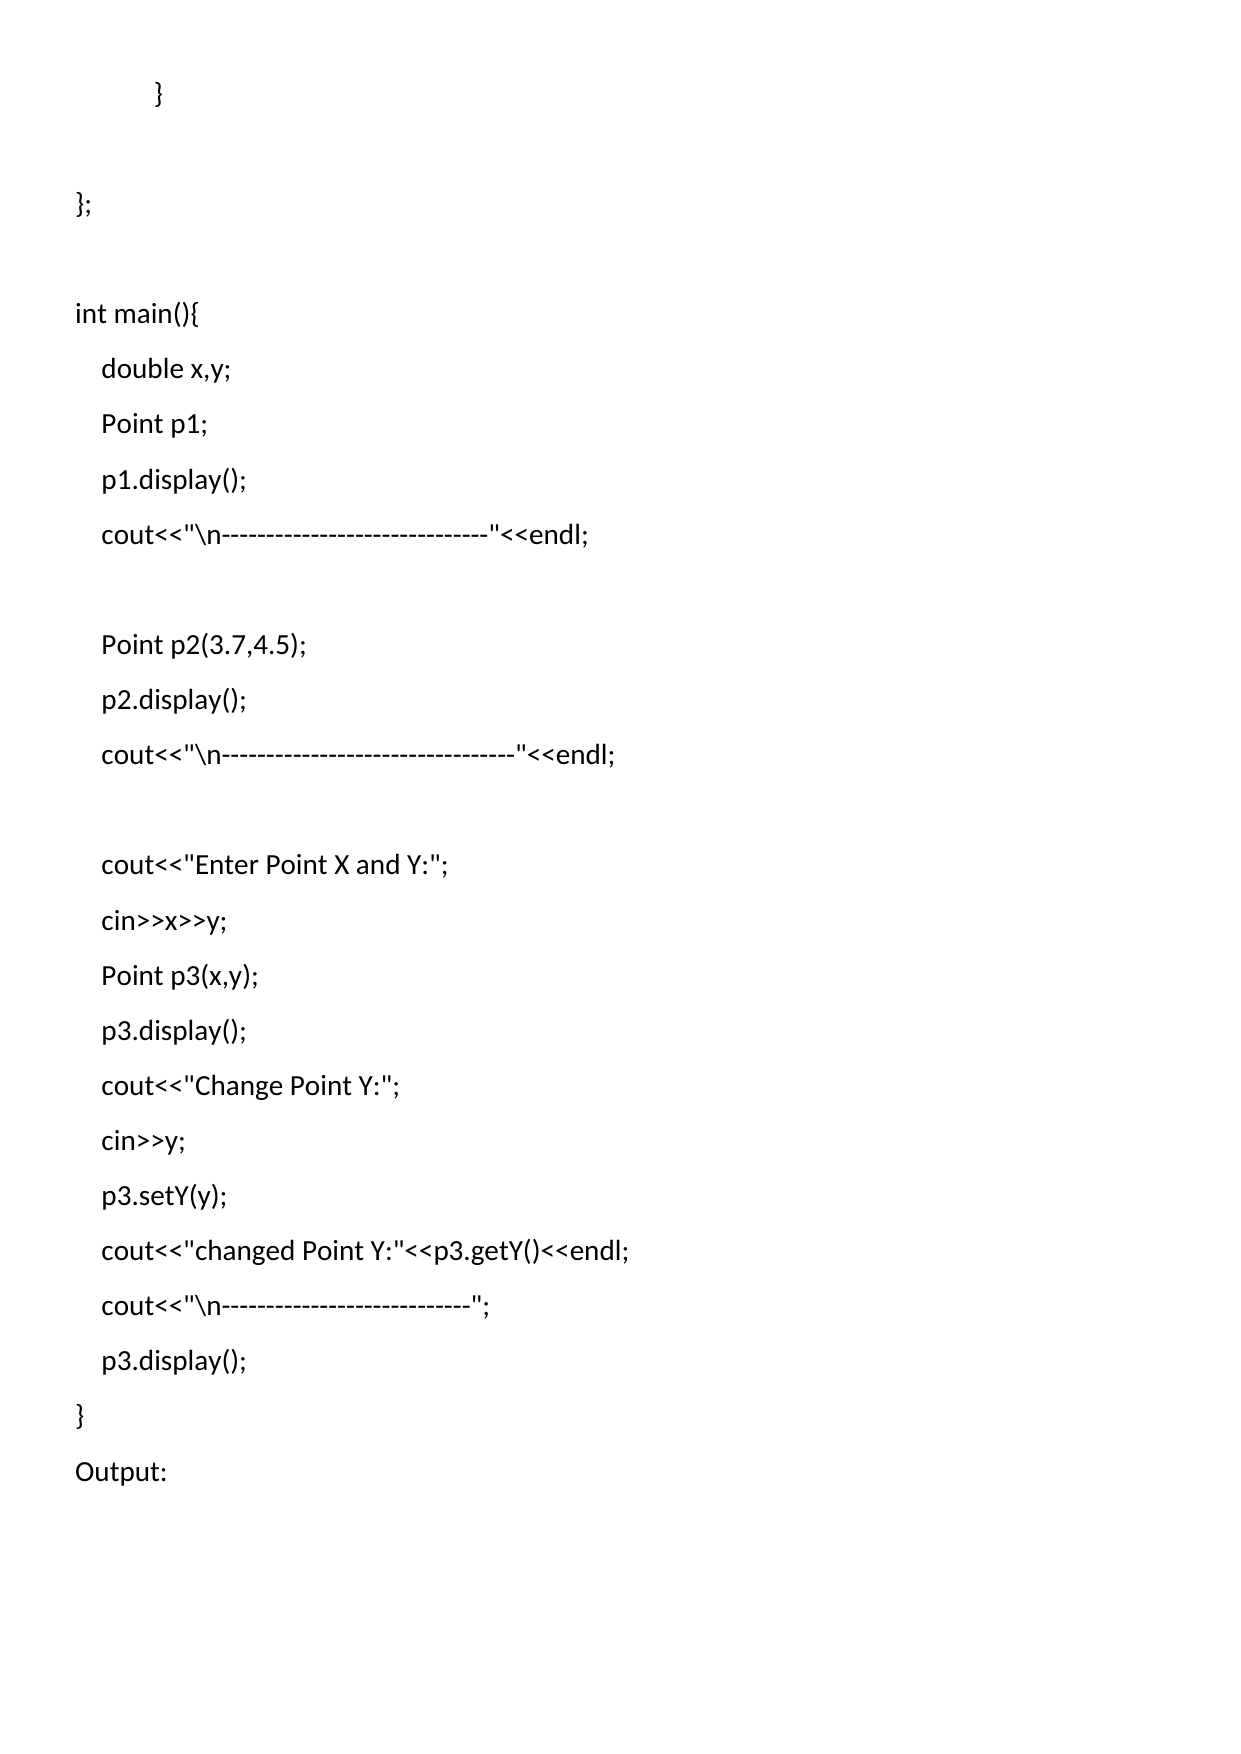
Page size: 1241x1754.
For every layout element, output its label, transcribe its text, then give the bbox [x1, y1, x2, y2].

text cout<<"Change Point Y:"; [75, 1067, 1165, 1102]
text p1.display(); [75, 461, 1165, 496]
text cout<<"Enter Point X and Y:"; [75, 846, 1165, 882]
text p3.setY(y); [75, 1177, 1165, 1213]
text double x,y; [75, 351, 1165, 386]
text }; [75, 185, 1165, 221]
text cout<<"\n---------------------------------"<<endl; [75, 736, 1165, 772]
text int main(){ [75, 295, 1165, 331]
text cout<<"changed Point Y:"<<p3.getY()<<endl; [75, 1232, 1165, 1268]
text Point p3(x,y); [75, 957, 1165, 992]
text p2.display(); [75, 681, 1165, 717]
text cin>>x>>y; [75, 902, 1165, 937]
text } [75, 75, 1165, 111]
text cout<<"\n----------------------------"; [75, 1287, 1165, 1323]
text Output: [75, 1453, 1165, 1488]
text cout<<"\n------------------------------"<<endl; [75, 516, 1165, 551]
text p3.display(); [75, 1012, 1165, 1047]
text Point p2(3.7,4.5); [75, 626, 1165, 662]
text } [75, 1397, 1165, 1433]
text Point p1; [75, 406, 1165, 441]
text p3.display(); [75, 1342, 1165, 1378]
text cin>>y; [75, 1122, 1165, 1158]
